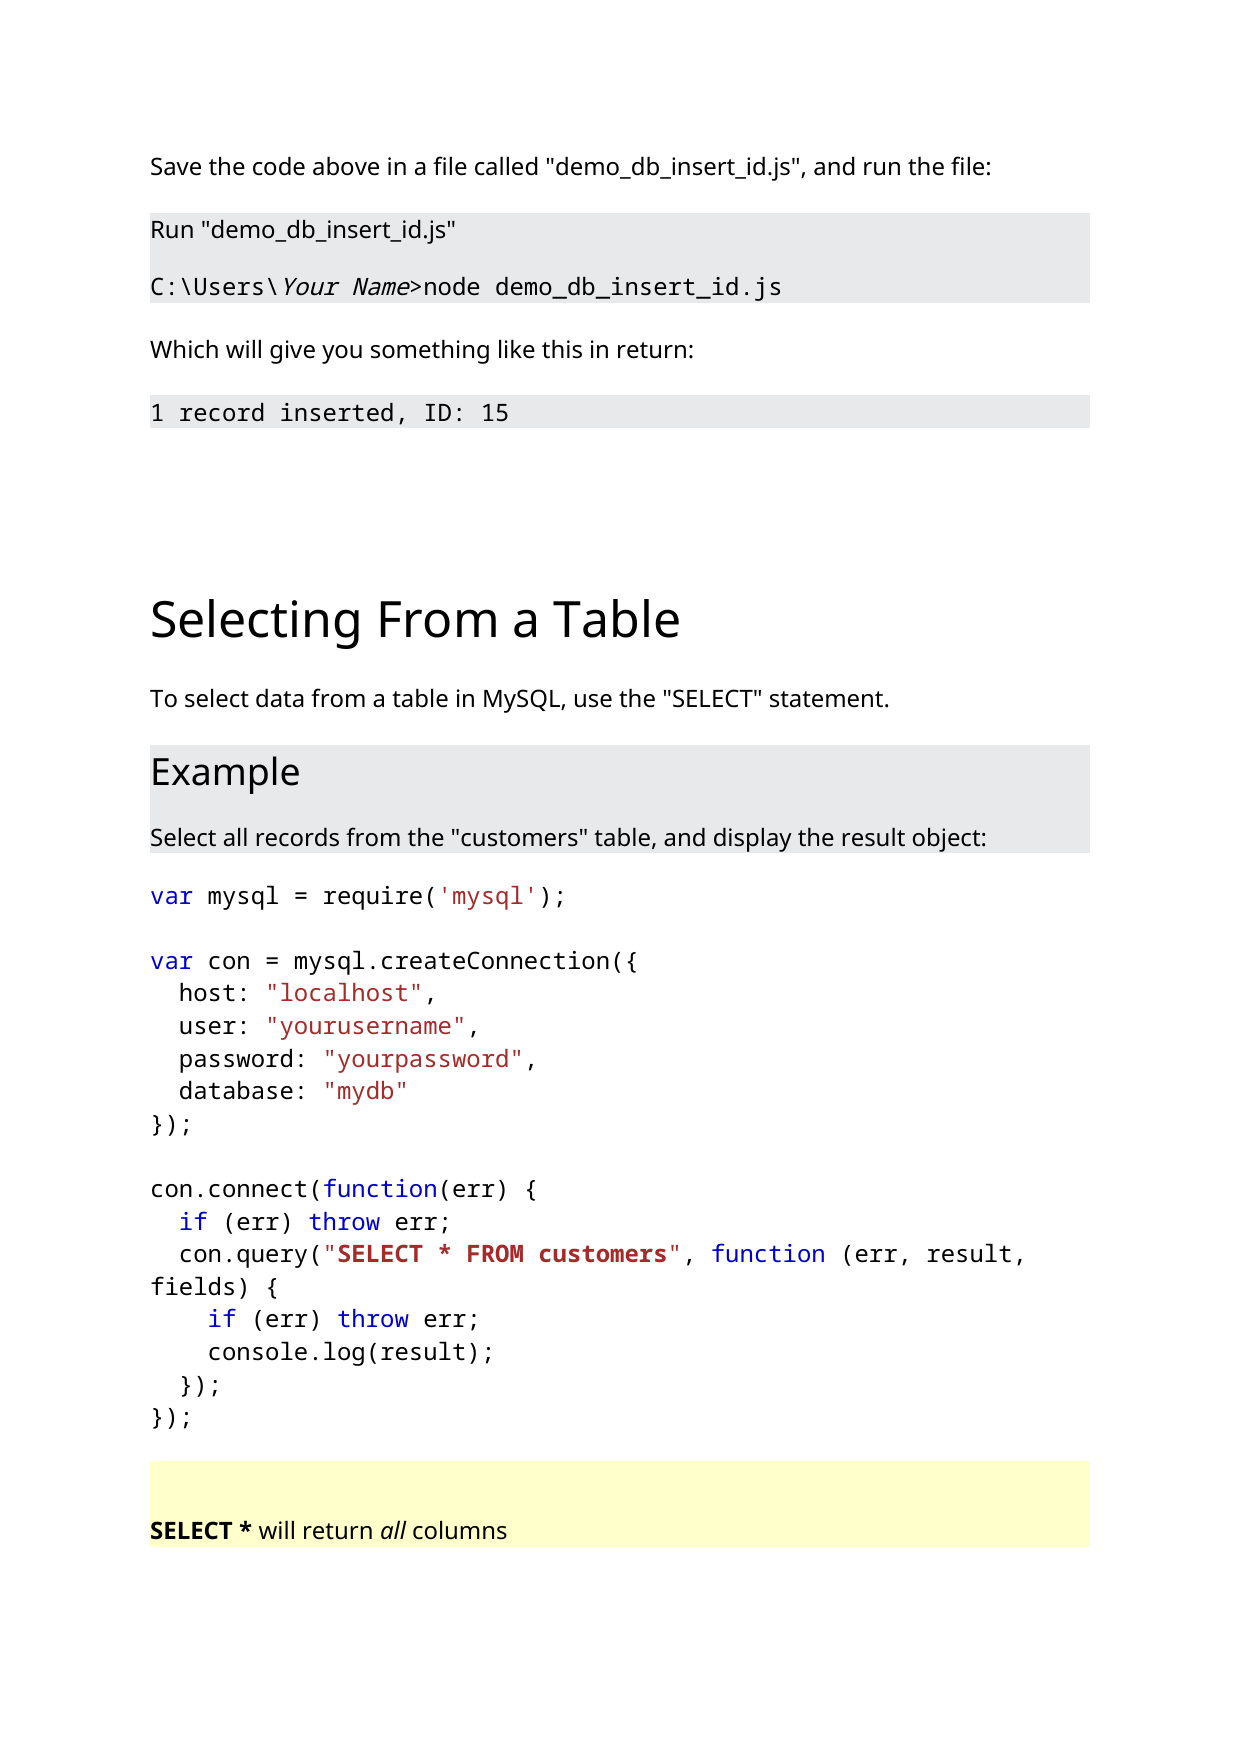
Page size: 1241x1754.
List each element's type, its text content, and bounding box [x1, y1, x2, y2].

text Select all records from the "customers" table, and display the result object: [150, 821, 1090, 853]
text Run "demo_db_insert_id.js" [150, 213, 1090, 245]
text var mysql = require('mysql'); var con = mysql.createConnection({ host: "localhost", user: "yourusername", password: "yourpassword", database: "mydb" }); con.connect(function(err) { if (err) throw err; con.query("SELECT * FROM customers", function (err, result, fields) { if (err) throw err; console.log(result); }); }); [150, 878, 1090, 1461]
text Save the code above in a file called "demo_db_insert_id.js", and run the file: [150, 150, 1090, 183]
text To select data from a table in MySQL, use the "SELECT" statement. [150, 682, 1090, 715]
text Selecting From a Table [150, 584, 1090, 652]
text 1 record inserted, ID: 15 [150, 395, 1090, 428]
text Example [150, 745, 1090, 796]
text C:\Users\Your Name>node demo_db_insert_id.js [150, 270, 1090, 303]
text Which will give you something like this in return: [150, 333, 1090, 365]
text SELECT * will return all columns [150, 1514, 1090, 1547]
